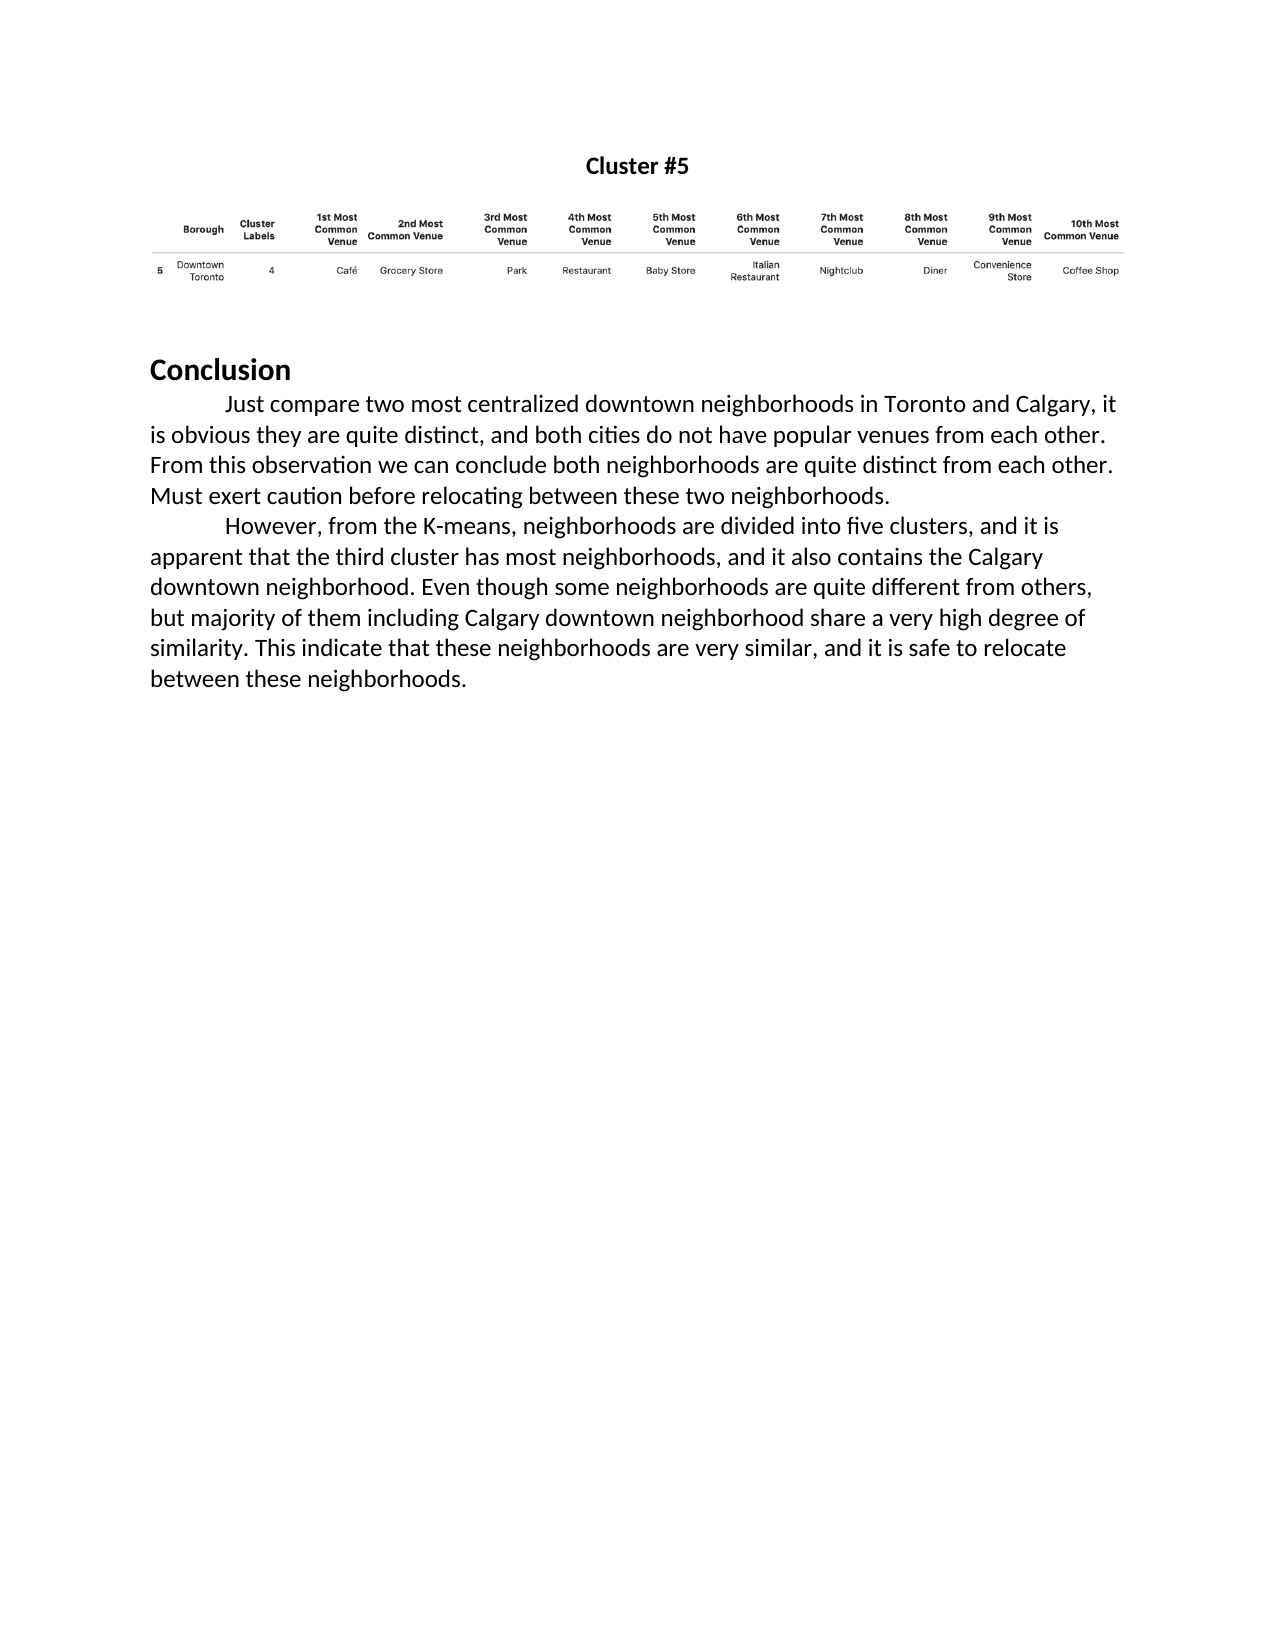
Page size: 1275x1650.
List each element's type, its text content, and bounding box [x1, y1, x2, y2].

text Conclusion [150, 350, 1125, 388]
text However, from the K-means, neighborhoods are divided into five clusters, and it is apparent that the third cluster has most neighborhoods, and it also contains the Calgary downtown neighborhood. Even though some neighborhoods are quite different from others, but majority of them including Calgary downtown neighborhood share a very high degree of similarity. This indicate that these neighborhoods are very similar, and it is safe to relocate between these neighborhoods. [150, 511, 1125, 694]
text Just compare two most centralized downtown neighborhoods in Toronto and Calgary, it is obvious they are quite distinct, and both cities do not have popular venues from each other. From this observation we can conclude both neighborhoods are quite distinct from each other. Must exert caution before relocating between these two neighborhoods. [150, 388, 1125, 511]
picture [150, 211, 1125, 290]
text Cluster #5 [150, 150, 1125, 181]
